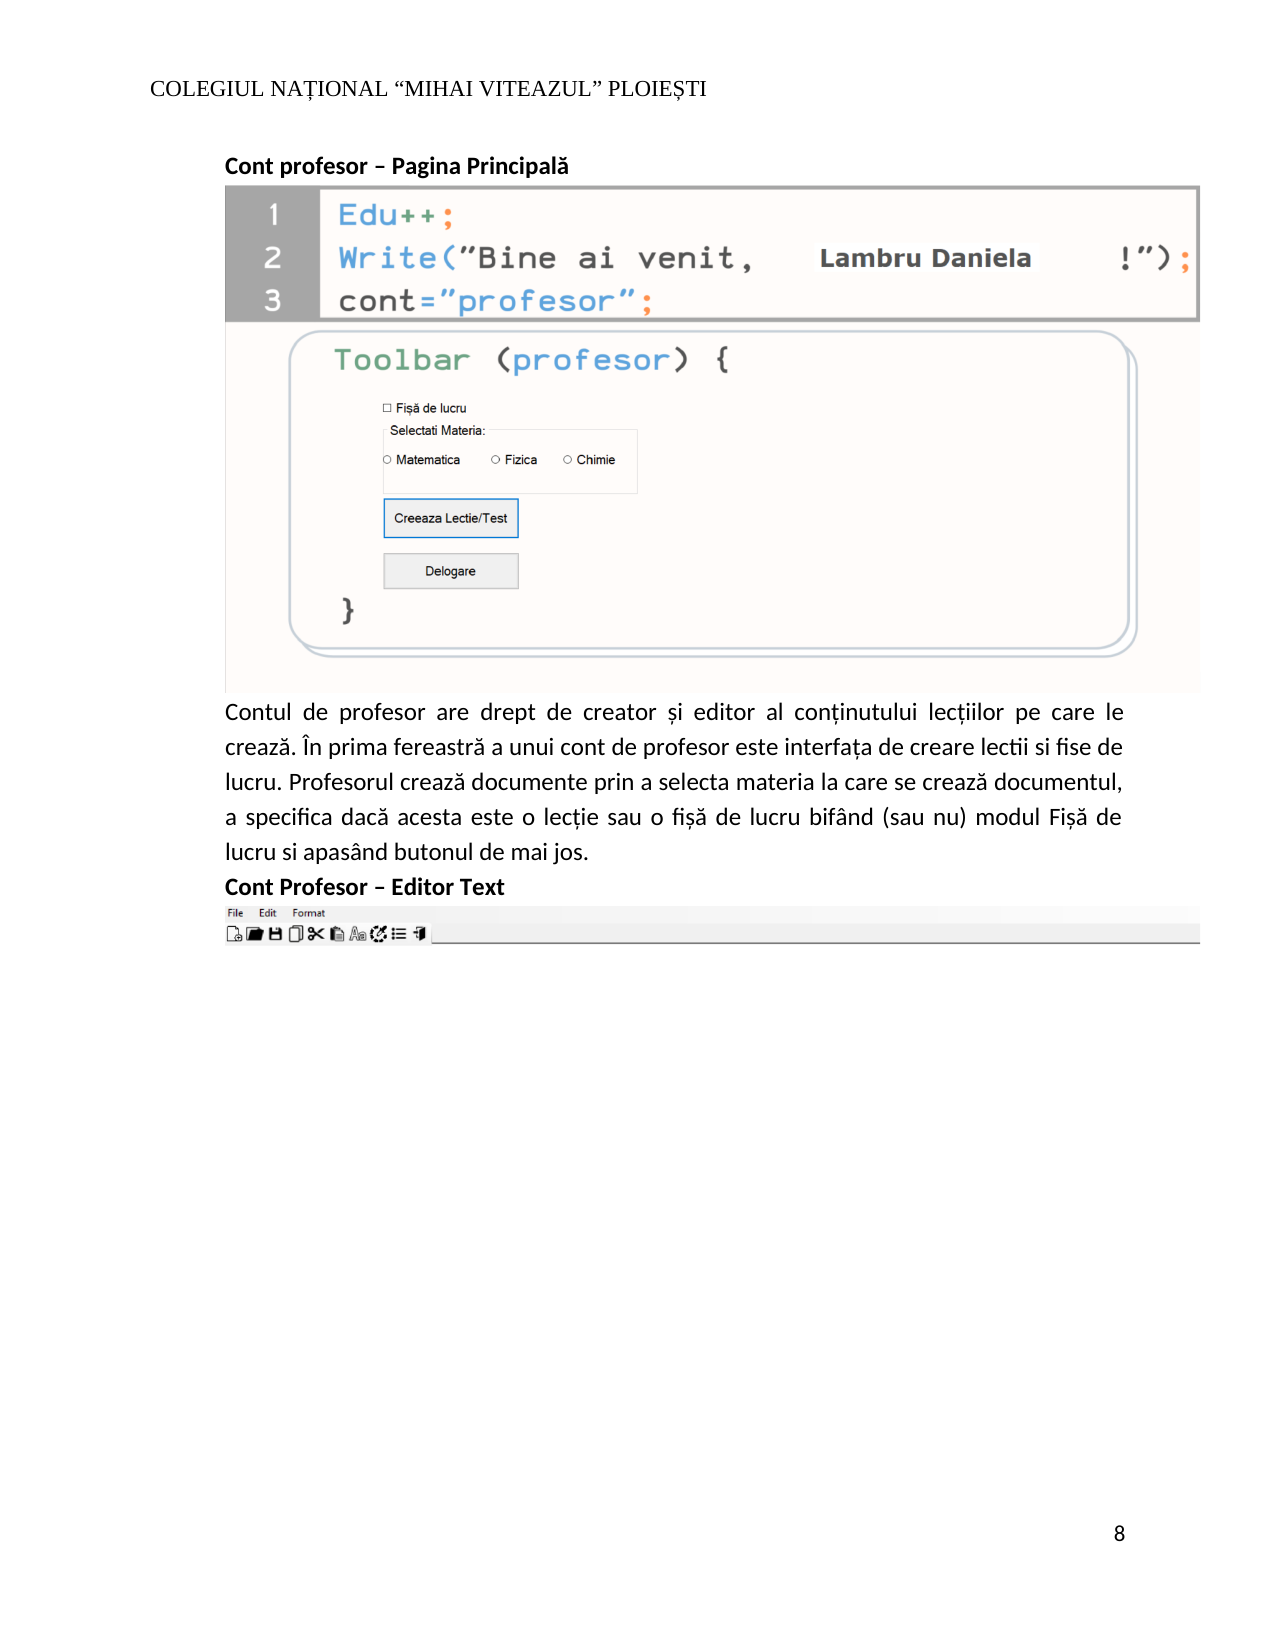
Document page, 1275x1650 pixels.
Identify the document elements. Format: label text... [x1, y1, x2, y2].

list Cont Profesor – Editor Text [225, 871, 1125, 902]
list Cont profesor – Pagina Principală [225, 150, 1125, 181]
list Contul de profesor are drept de creator și editor al conținutului lecțiilor pe care le crează. În prima fereastră a unui cont de profesor este interfața de creare lectii si fise de lucru. Profesorul crează documente prin a selecta materia la care se crează documentul, a specifica dacă acesta este o lecție sau o fișă de lucru bifând (sau nu) modul Fișă de lucru si apasând butonul de mai jos. [225, 696, 1125, 867]
picture [225, 906, 1200, 1477]
picture [225, 185, 1200, 693]
